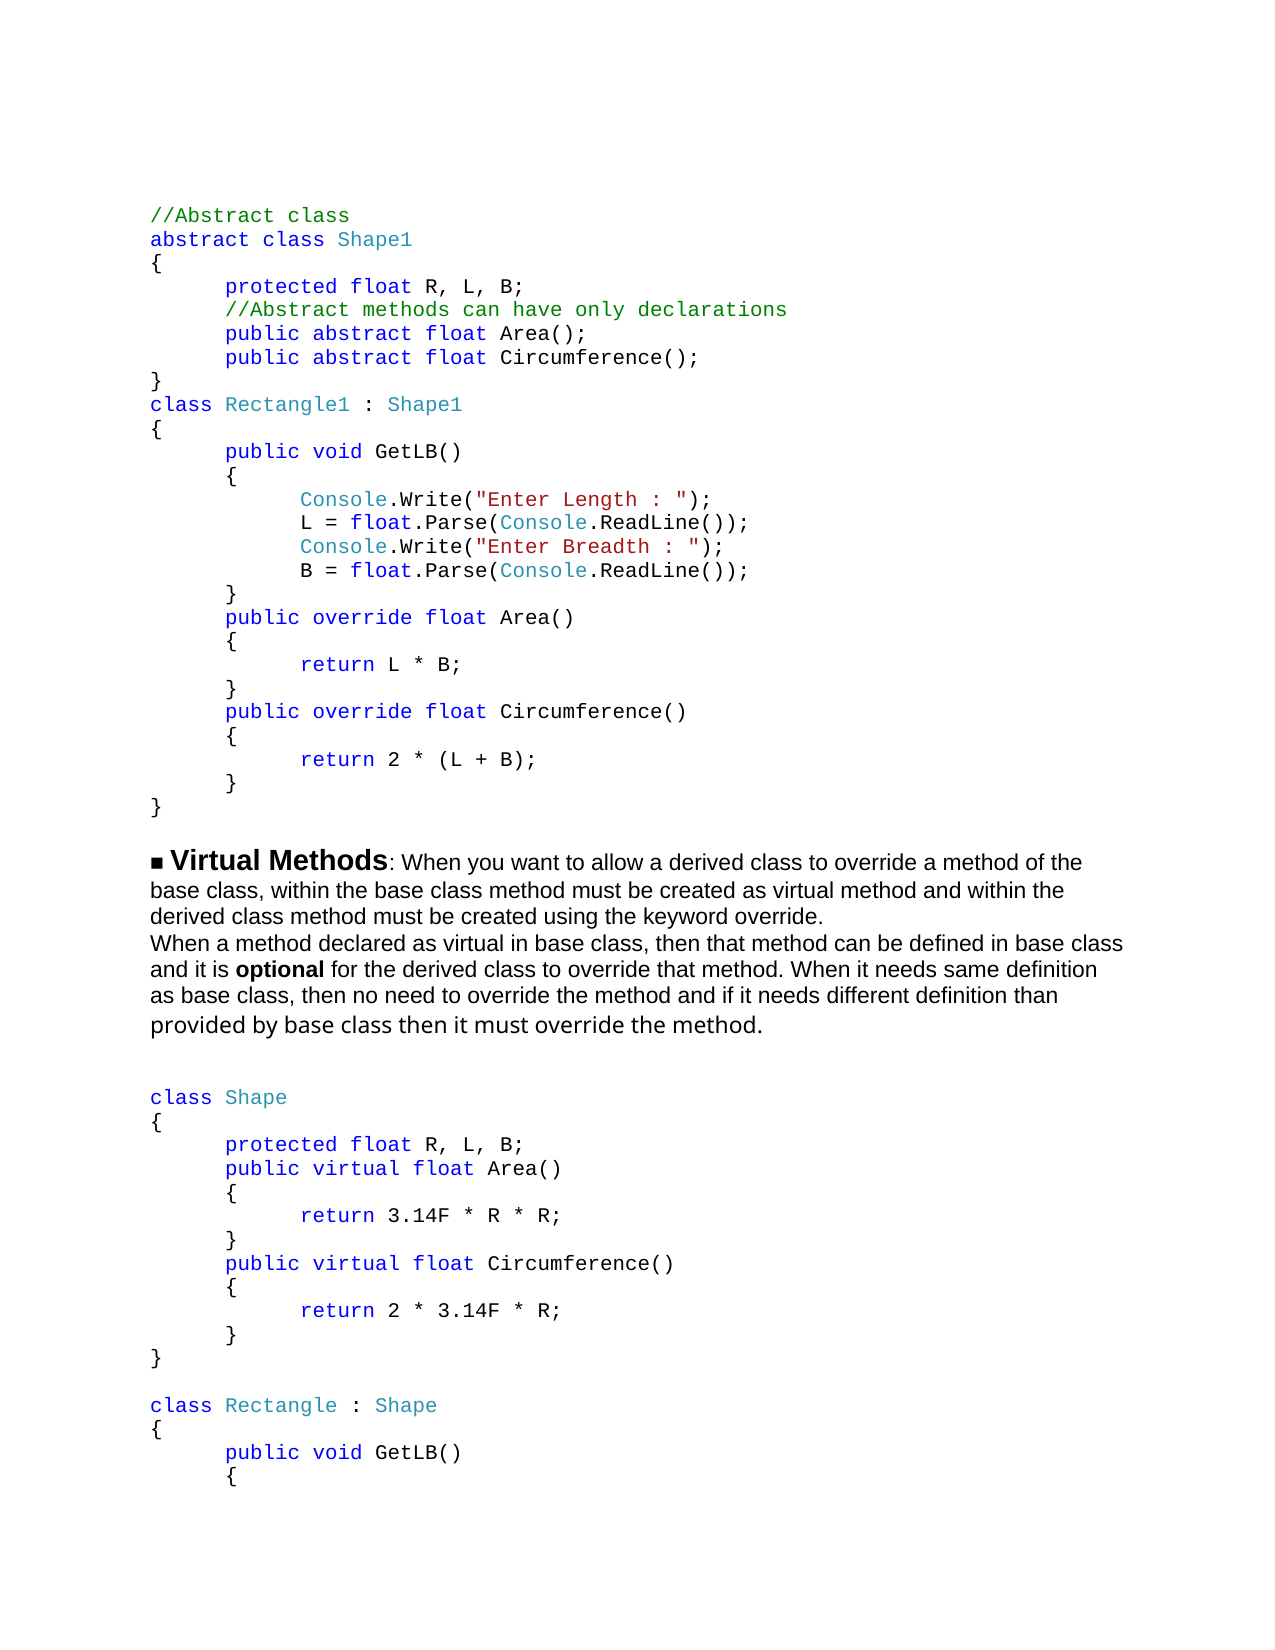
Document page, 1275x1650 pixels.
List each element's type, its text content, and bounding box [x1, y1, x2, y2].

text public abstract float Area(); [225, 323, 1125, 347]
text class Rectangle1 : Shape1 [150, 394, 1125, 418]
text } [225, 1229, 1125, 1253]
text protected float R, L, B; [150, 276, 1125, 299]
text { [225, 1276, 1125, 1300]
text { [225, 1466, 1125, 1489]
text { [150, 418, 1125, 441]
text { [150, 252, 1125, 276]
text } [150, 678, 1125, 701]
text protected float R, L, B; [150, 1134, 1125, 1158]
text public override float Area() [150, 607, 1125, 631]
text //Abstract methods can have only declarations [225, 299, 1125, 323]
text } [150, 583, 1125, 607]
text { [150, 465, 1125, 489]
text } [225, 1324, 1125, 1347]
text ■ Virtual Methods: When you want to allow a derived class to override a method of the base class, within the base class method must be created as virtual method and within the derived class method must be created using the keyword override. [150, 843, 1125, 929]
text { [150, 631, 1125, 654]
text Console.Write("Enter Breadth : "); [225, 536, 1125, 559]
text { [150, 1111, 1125, 1134]
text { [150, 1418, 1125, 1442]
text class Shape [150, 1087, 1125, 1111]
text public void GetLB() [150, 441, 1125, 465]
text } [225, 772, 1125, 796]
text return 2 * (L + B); [225, 749, 1125, 772]
text public override float Circumference() [150, 701, 1125, 725]
text //Abstract class [150, 205, 1125, 228]
text abstract class Shape1 [150, 228, 1125, 252]
text When a method declared as virtual in base class, then that method can be defined in base class and it is optional for the derived class to override that method. When it needs same definition as base class, then no need to override the method and if it needs different definition than provided by base class then it must override the method. [150, 929, 1125, 1040]
text public abstract float Circumference(); [225, 347, 1125, 370]
text return 3.14F * R * R; [225, 1205, 1125, 1229]
text L = float.Parse(Console.ReadLine()); [225, 512, 1125, 536]
text public void GetLB() [225, 1442, 1125, 1466]
text { [225, 1182, 1125, 1205]
text public virtual float Circumference() [225, 1253, 1125, 1276]
text B = float.Parse(Console.ReadLine()); [225, 559, 1125, 583]
text Console.Write("Enter Length : "); [225, 489, 1125, 512]
text return 2 * 3.14F * R; [225, 1300, 1125, 1324]
text class Rectangle : Shape [150, 1394, 1125, 1418]
text } [150, 796, 1125, 820]
text } [150, 370, 1125, 394]
text return L * B; [225, 654, 1125, 678]
text } [150, 1347, 1125, 1371]
text public virtual float Area() [225, 1158, 1125, 1182]
text { [225, 725, 1125, 749]
